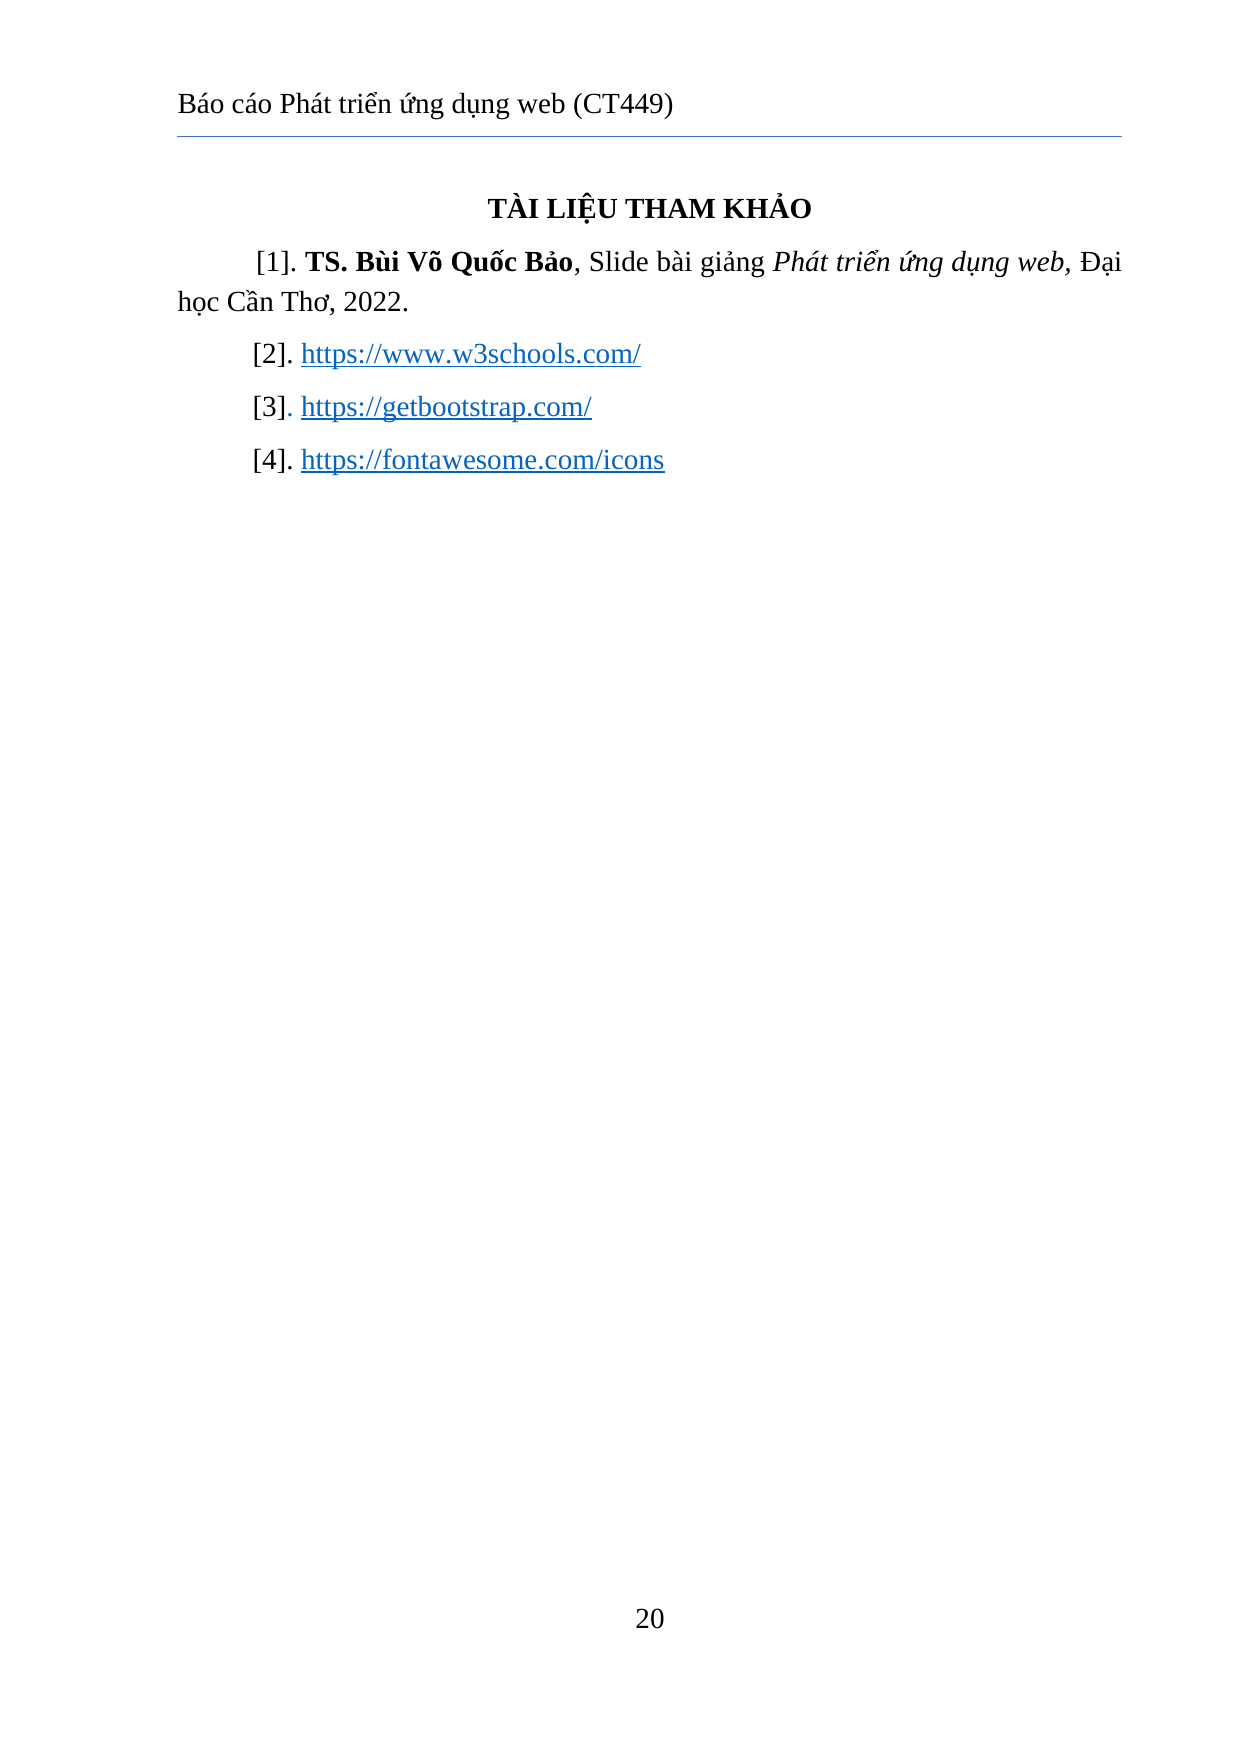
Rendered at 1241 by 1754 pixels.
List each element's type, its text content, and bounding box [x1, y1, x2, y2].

text [4]. https://fontawesome.com/icons [177, 442, 1122, 476]
text [1]. TS. Bùi Võ Quốc Bảo, Slide bài giảng Phát triển ứng dụng web, Đại học Cần Thơ, 2022. [177, 244, 1122, 317]
text TÀI LIỆU THAM KHẢO [177, 191, 1122, 224]
text [3]. https://getbootstrap.com/ [177, 389, 1122, 423]
text [2]. https://www.w3schools.com/ [177, 337, 1122, 370]
